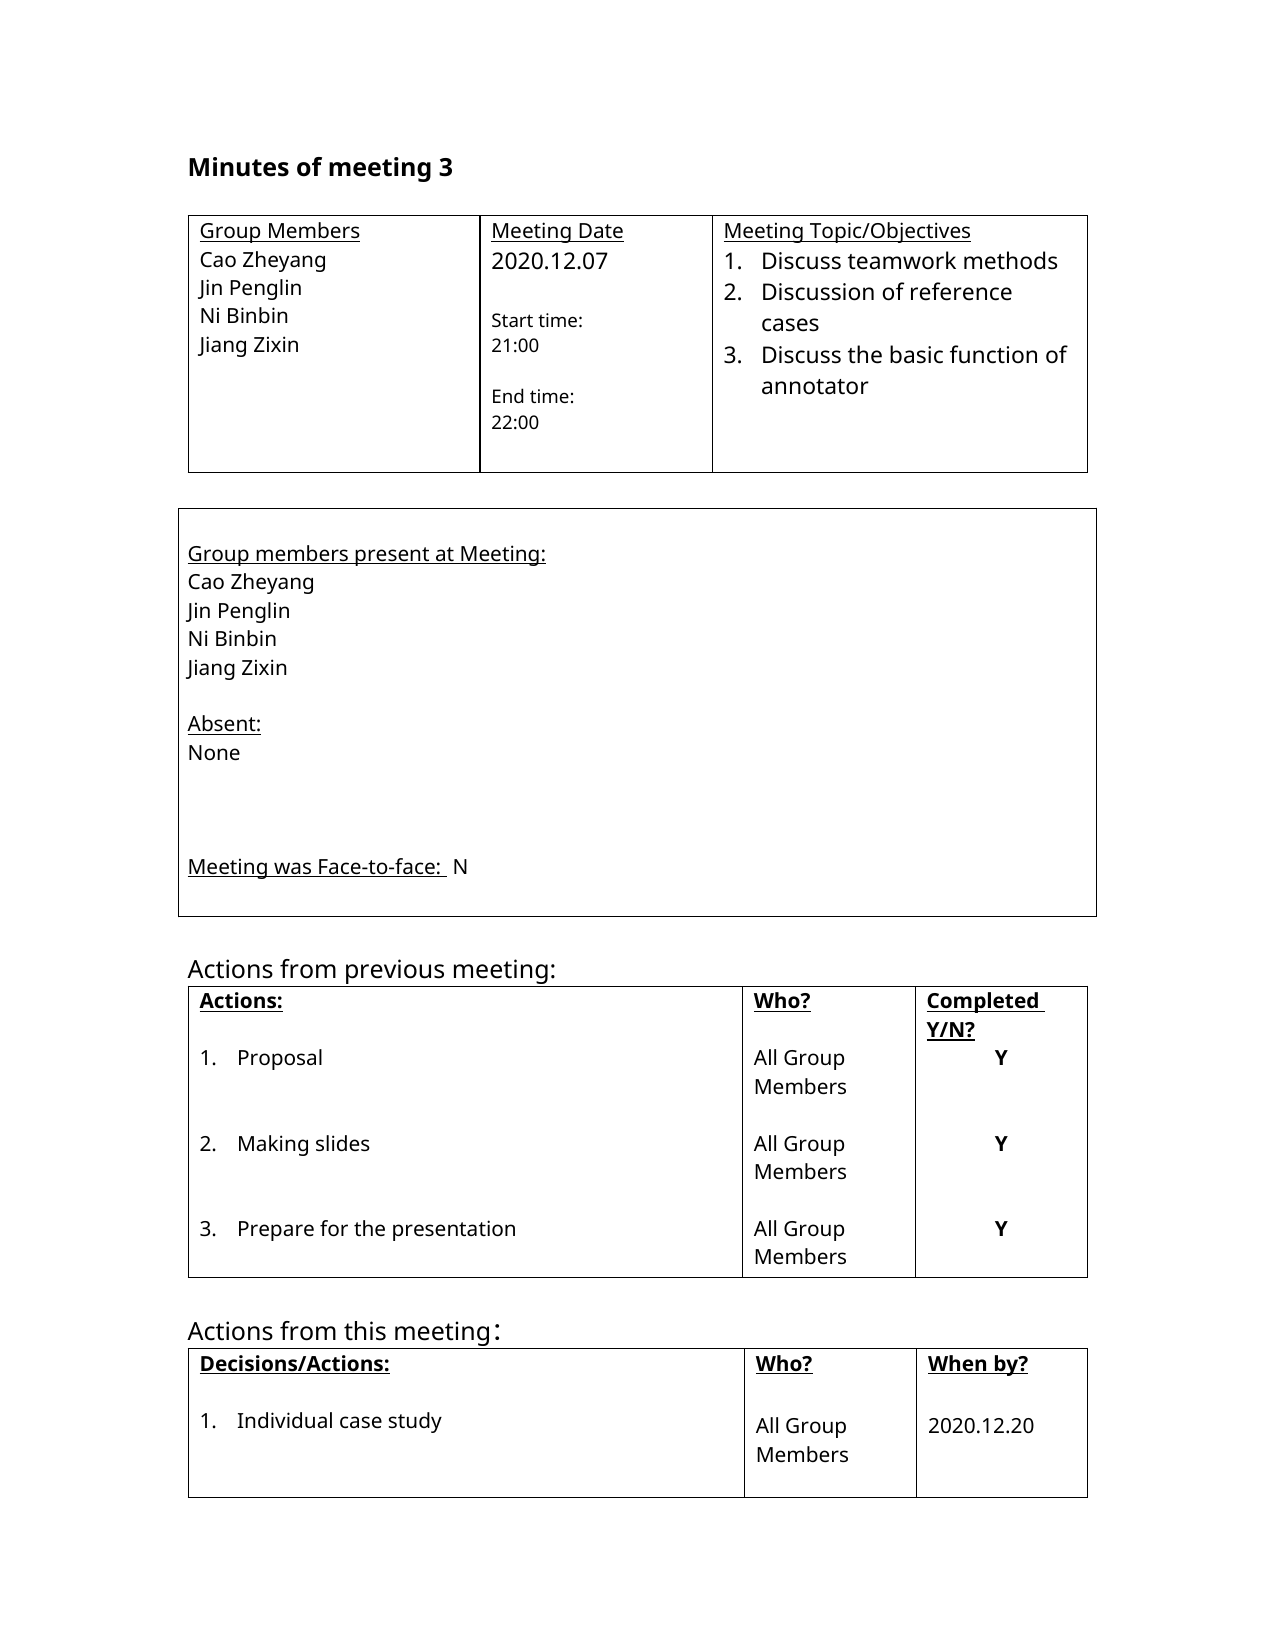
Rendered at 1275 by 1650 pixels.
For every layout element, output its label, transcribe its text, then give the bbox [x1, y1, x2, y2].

table_header Completed Y/N? Y Y Y [916, 987, 1087, 1277]
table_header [189, 1349, 744, 1497]
text Group members present at Meeting: [187, 539, 1087, 567]
table_header Meeting Date 2020.12.07 Start time: 21:00 End time: 22:00 [481, 216, 712, 472]
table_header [745, 1349, 916, 1497]
text Cao Zheyang [187, 567, 1087, 596]
table_header Who? All Group Members All Group Members All Group Members [743, 987, 915, 1277]
table_header Group Members Cao Zheyang Jin Penglin Ni Binbin Jiang Zixin [189, 216, 479, 472]
text Absent: [187, 709, 1087, 738]
text Ni Binbin [187, 624, 1087, 653]
subtitle Minutes of meeting 3 [187, 150, 1087, 184]
text Meeting was Face-to-face: N [187, 852, 1087, 880]
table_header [917, 1349, 1087, 1497]
table_header Actions: Proposal Making slides Prepare for the presentation [189, 987, 742, 1277]
text Jin Penglin [187, 596, 1087, 624]
text Actions from this meeting： [187, 1312, 1087, 1348]
text None [187, 738, 1087, 766]
text Jiang Zixin [187, 653, 1087, 681]
table_header Meeting Topic/Objectives Discuss teamwork methods Discussion of reference cases Discuss the basic function of annotator [713, 216, 1087, 472]
text Actions from previous meeting: [187, 951, 1087, 986]
